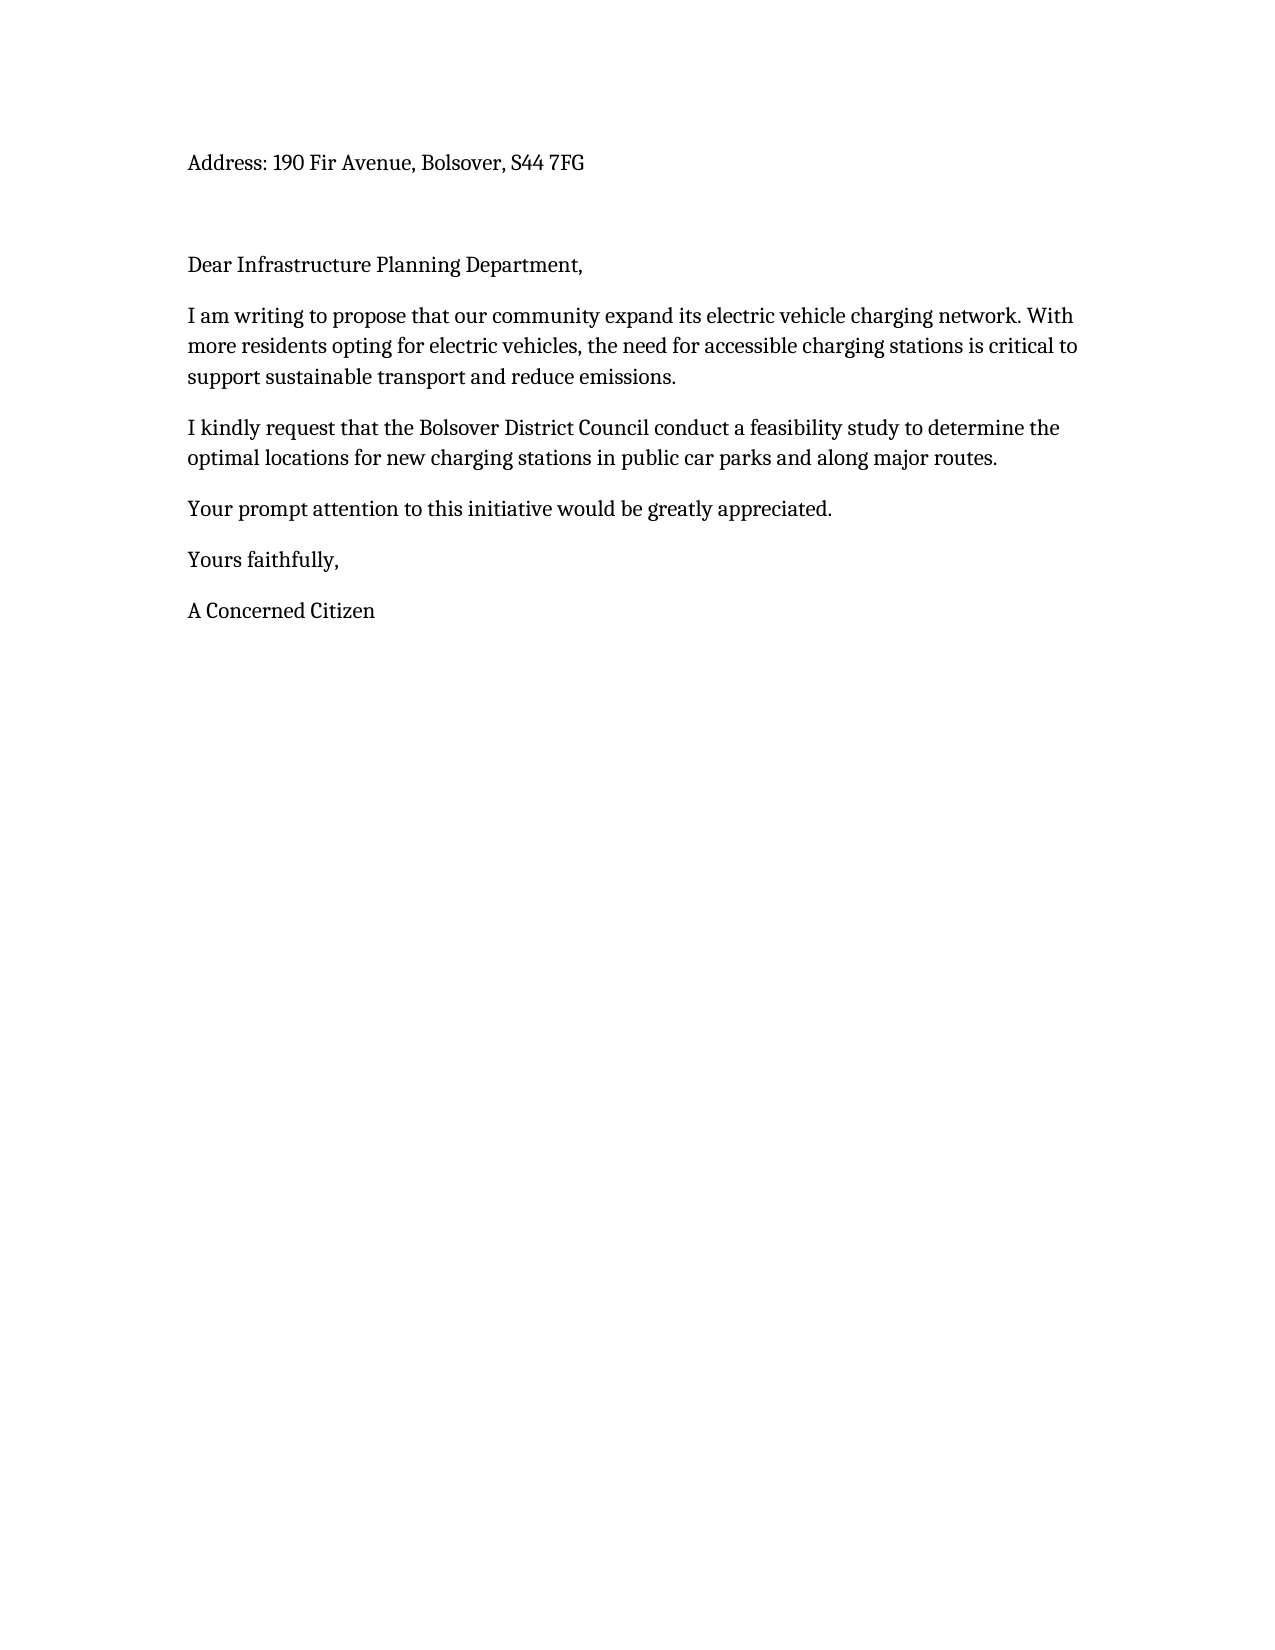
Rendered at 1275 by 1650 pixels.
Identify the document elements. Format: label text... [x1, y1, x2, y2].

text Address: 190 Fir Avenue, Bolsover, S44 7FG [187, 150, 1087, 176]
text I am writing to propose that our community expand its electric vehicle charging network. With more residents opting for electric vehicles, the need for accessible charging stations is critical to support sustainable transport and reduce emissions. [187, 303, 1087, 390]
text Yours faithfully, [187, 547, 1087, 573]
text A Concerned Citizen [187, 598, 1087, 624]
text I kindly request that the Bolsover District Council conduct a feasibility study to determine the optimal locations for new charging stations in public car parks and along major routes. [187, 414, 1087, 471]
text Your prompt attention to this initiative would be greatly appreciated. [187, 496, 1087, 522]
text Dear Infrastructure Planning Department, [187, 252, 1087, 278]
